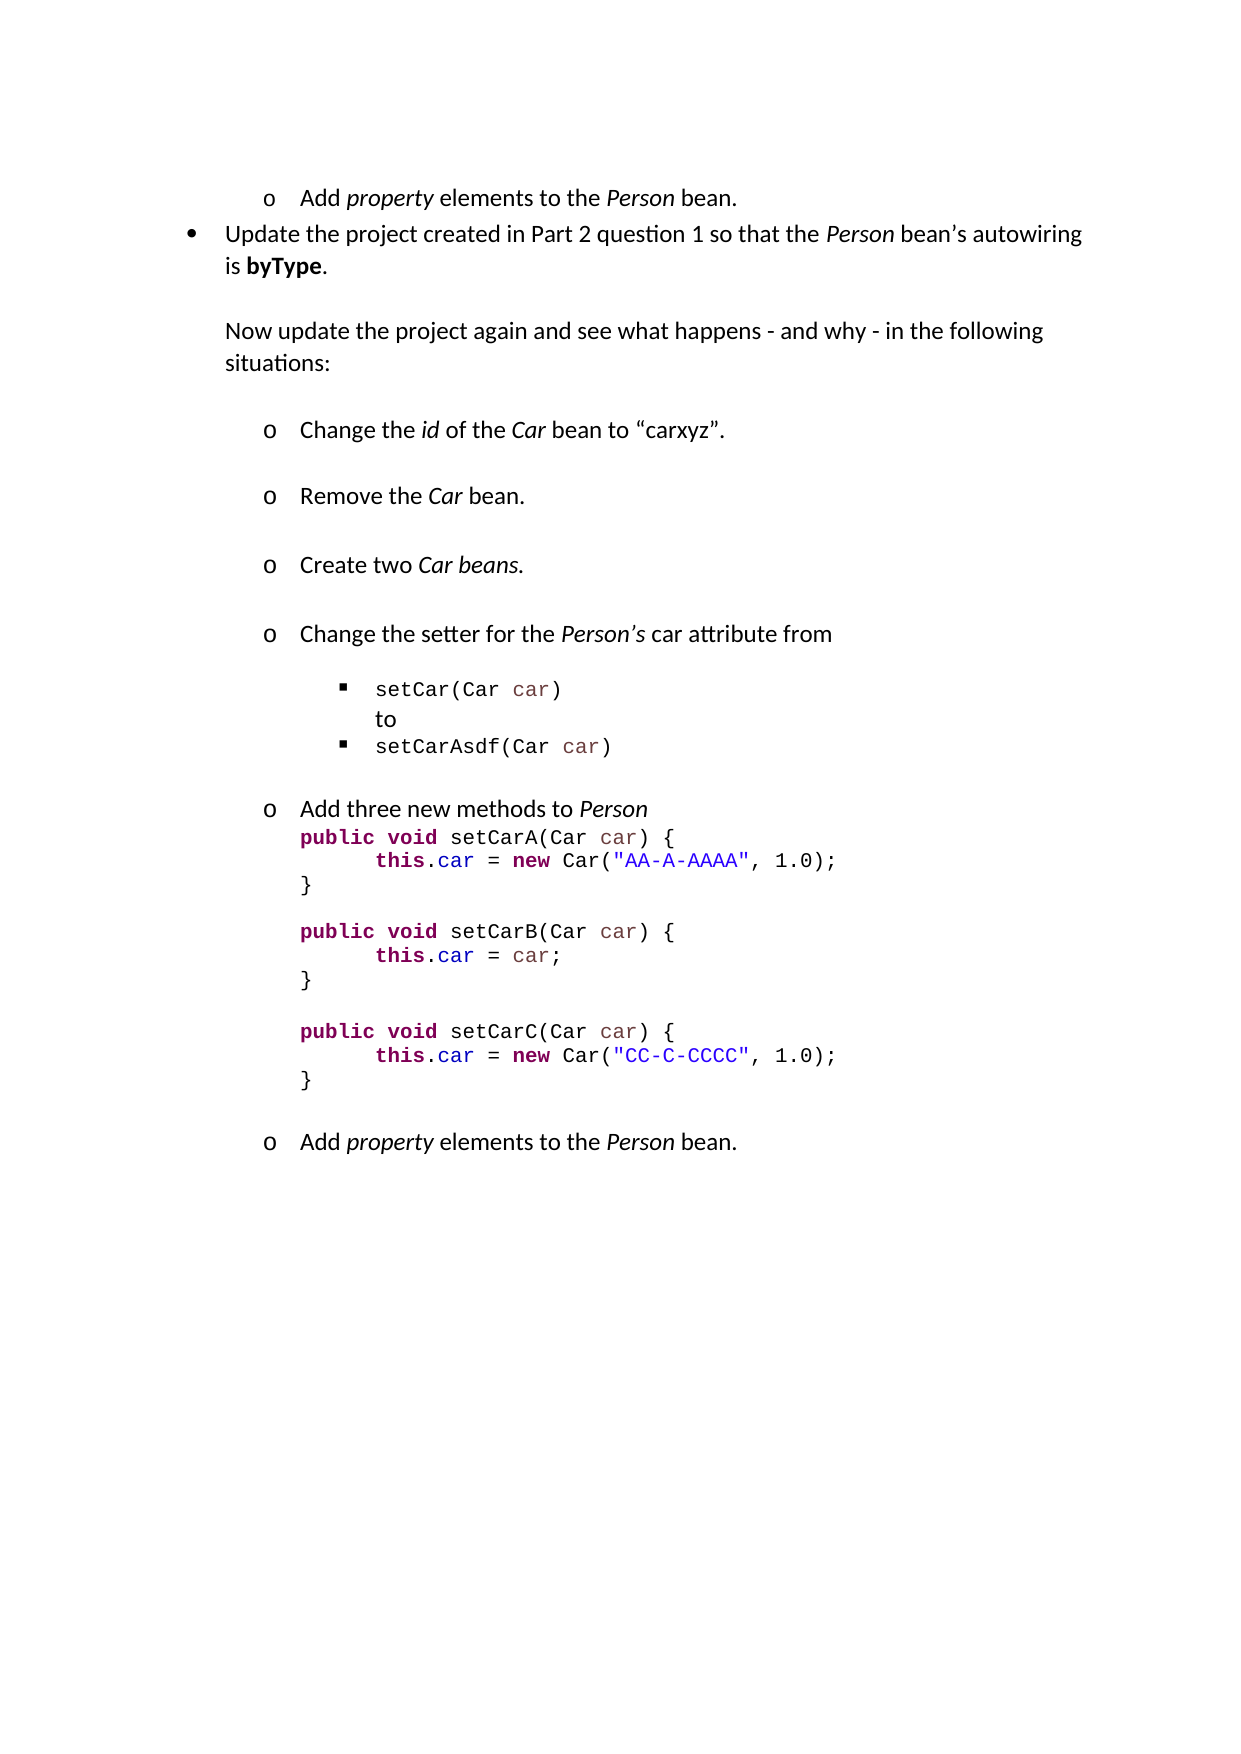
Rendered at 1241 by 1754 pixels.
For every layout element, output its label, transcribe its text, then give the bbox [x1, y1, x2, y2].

list this.car = car; [225, 945, 1090, 969]
list public void setCarA(Car car) { [225, 827, 1090, 850]
list to [375, 703, 1090, 734]
list Update the project created in Part 2 question 1 so that the Person bean’s autowiring is byType. [187, 218, 1090, 281]
list } [225, 1068, 1090, 1092]
list setCarAsdf(Car car) [337, 736, 1090, 759]
list Add property elements to the Person bean. [262, 182, 1090, 213]
list Add three new methods to Person [262, 793, 1090, 825]
list Create two Car beans. [262, 549, 1090, 581]
list Change the setter for the Person’s car attribute from [262, 618, 1090, 649]
list } [225, 969, 1090, 992]
list Remove the Car bean. [262, 480, 1090, 512]
list this.car = new Car("CC-C-CCCC", 1.0); [225, 1045, 1090, 1068]
list setCar(Car car) [337, 678, 1090, 702]
list Now update the project again and see what happens - and why - in the following situations: [225, 315, 1090, 378]
list Add property elements to the Person bean. [262, 1126, 1090, 1158]
list public void setCarC(Car car) { [225, 1021, 1090, 1045]
list public void setCarB(Car car) { [225, 921, 1090, 945]
list this.car = new Car("AA-A-AAAA", 1.0); [225, 850, 1090, 874]
list } [225, 874, 1090, 898]
list Change the id of the Car bean to “carxyz”. [262, 414, 1090, 446]
